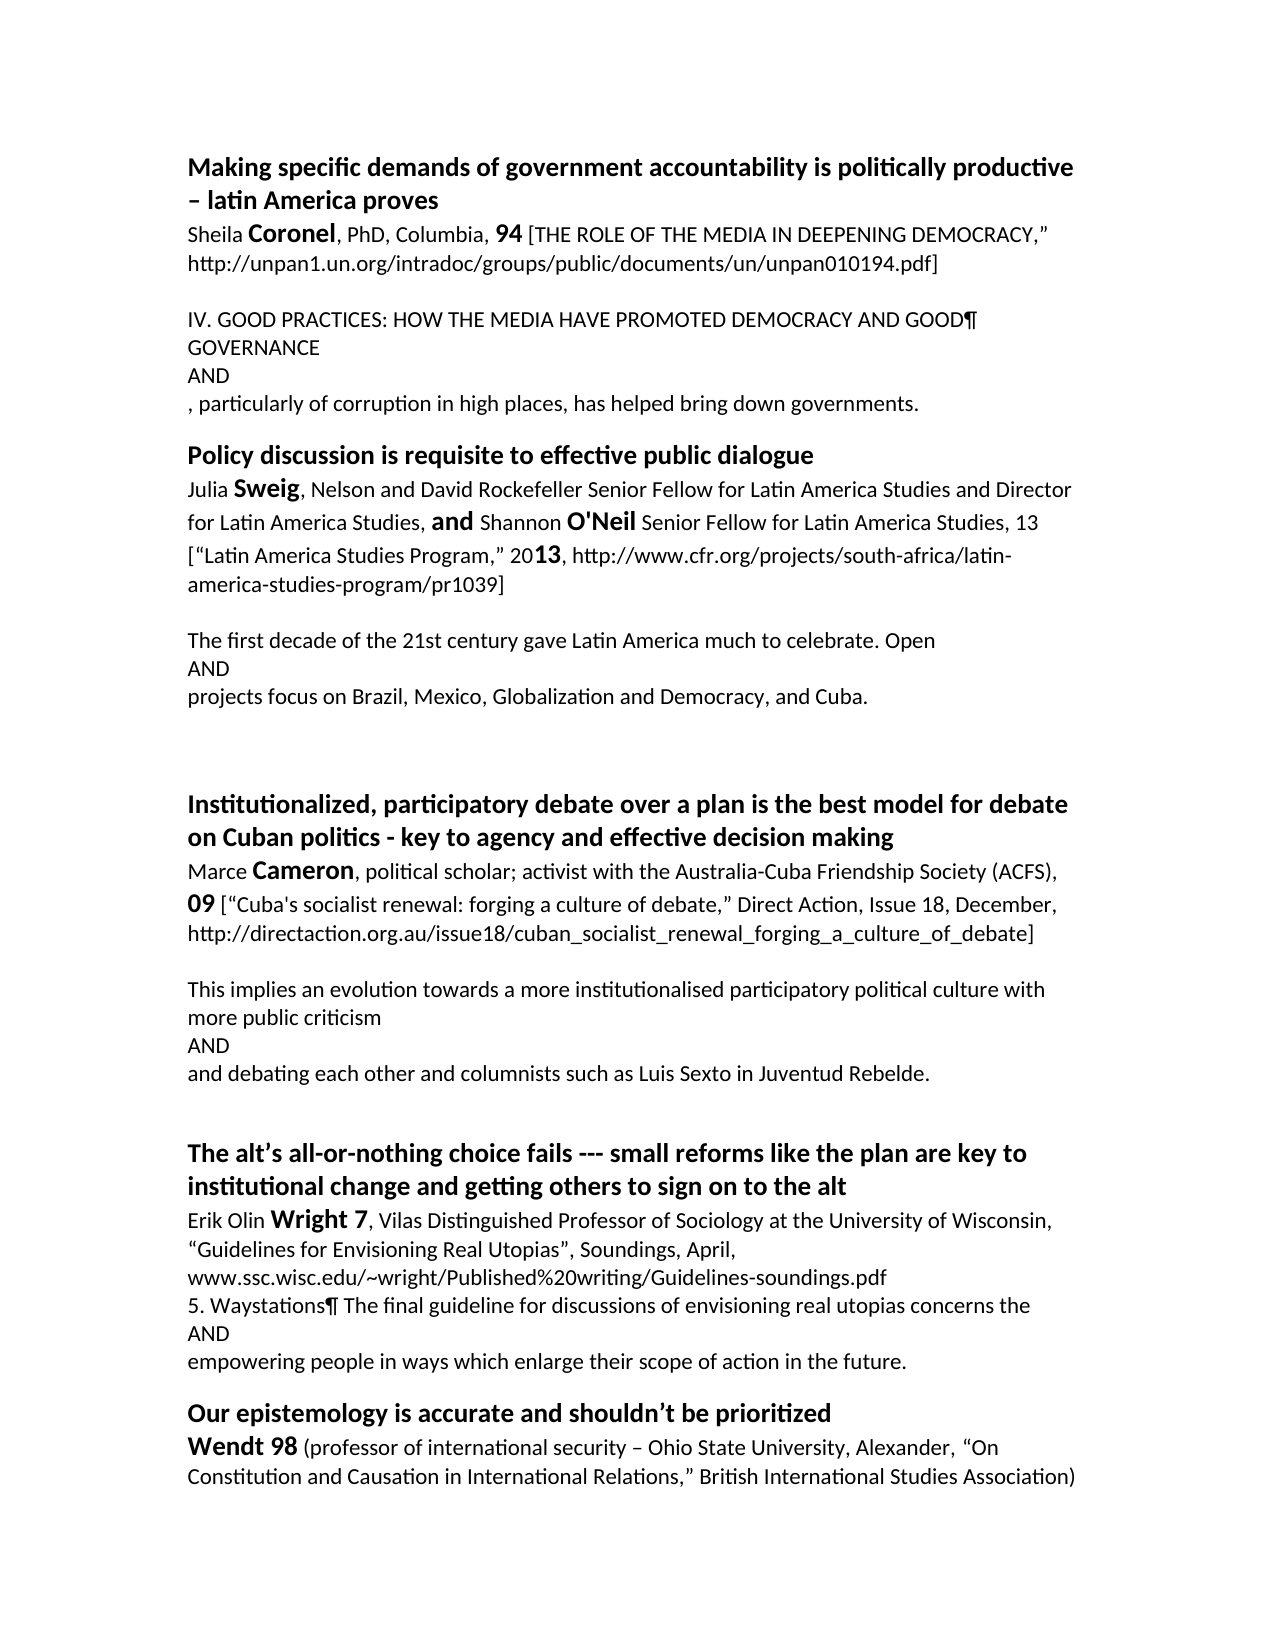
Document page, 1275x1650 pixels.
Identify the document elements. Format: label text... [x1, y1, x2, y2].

text AND [187, 361, 1087, 389]
text 5. Waystations¶ The final guideline for discussions of envisioning real utopias concerns the [187, 1291, 1087, 1319]
text This implies an evolution towards a more institutionalised participatory political culture with more public criticism [187, 975, 1087, 1031]
subtitle Policy discussion is requisite to effective public dialogue [187, 438, 1087, 471]
text IV. GOOD PRACTICES: HOW THE MEDIA HAVE PROMOTED DEMOCRACY AND GOOD¶ GOVERNANCE [187, 305, 1087, 361]
subtitle Making specific demands of government accountability is politically productive – latin America proves [187, 150, 1087, 216]
text AND [187, 1319, 1087, 1347]
text Marce Cameron, political scholar; activist with the Australia-Cuba Friendship Society (ACFS), 09 [“Cuba's socialist renewal: forging a culture of debate,” Direct Action, Issue 18, December, http://directaction.org.au/issue18/cuban_socialist_renewal_forging_a_culture_of_debate] [187, 853, 1087, 947]
text AND [187, 1031, 1087, 1059]
text Sheila Coronel, PhD, Columbia, 94 [THE ROLE OF THE MEDIA IN DEEPENING DEMOCRACY,” http://unpan1.un.org/intradoc/groups/public/documents/un/unpan010194.pdf] [187, 216, 1087, 277]
text Wendt 98 (professor of international security – Ohio State University, Alexander, “On Constitution and Causation in International Relations,” British International Studies Association) [187, 1429, 1087, 1490]
text empowering people in ways which enlarge their scope of action in the future. [187, 1347, 1087, 1375]
subtitle Institutionalized, participatory debate over a plan is the best model for debate on Cuban politics - key to agency and effective decision making [187, 787, 1087, 853]
text Erik Olin Wright 7, Vilas Distinguished Professor of Sociology at the University of Wisconsin, “Guidelines for Envisioning Real Utopias”, Soundings, April, www.ssc.wisc.edu/~wright/Published%20writing/Guidelines-soundings.pdf [187, 1202, 1087, 1291]
subtitle The alt’s all-or-nothing choice fails --- small reforms like the plan are key to institutional change and getting others to sign on to the alt [187, 1136, 1087, 1202]
text AND [187, 654, 1087, 682]
text , particularly of corruption in high places, has helped bring down governments. [187, 389, 1087, 417]
text projects focus on Brazil, Mexico, Globalization and Democracy, and Cuba. [187, 682, 1087, 710]
text and debating each other and columnists such as Luis Sexto in Juventud Rebelde. [187, 1059, 1087, 1087]
subtitle Our epistemology is accurate and shouldn’t be prioritized [187, 1396, 1087, 1429]
text The first decade of the 21st century gave Latin America much to celebrate. Open [187, 626, 1087, 654]
text Julia Sweig, Nelson and David Rockefeller Senior Fellow for Latin America Studies and Director for Latin America Studies, and Shannon O'Neil Senior Fellow for Latin America Studies, 13 [“Latin America Studies Program,” 2013, http://www.cfr.org/projects/south-africa/latin-america-studies-program/pr1039] [187, 471, 1087, 598]
